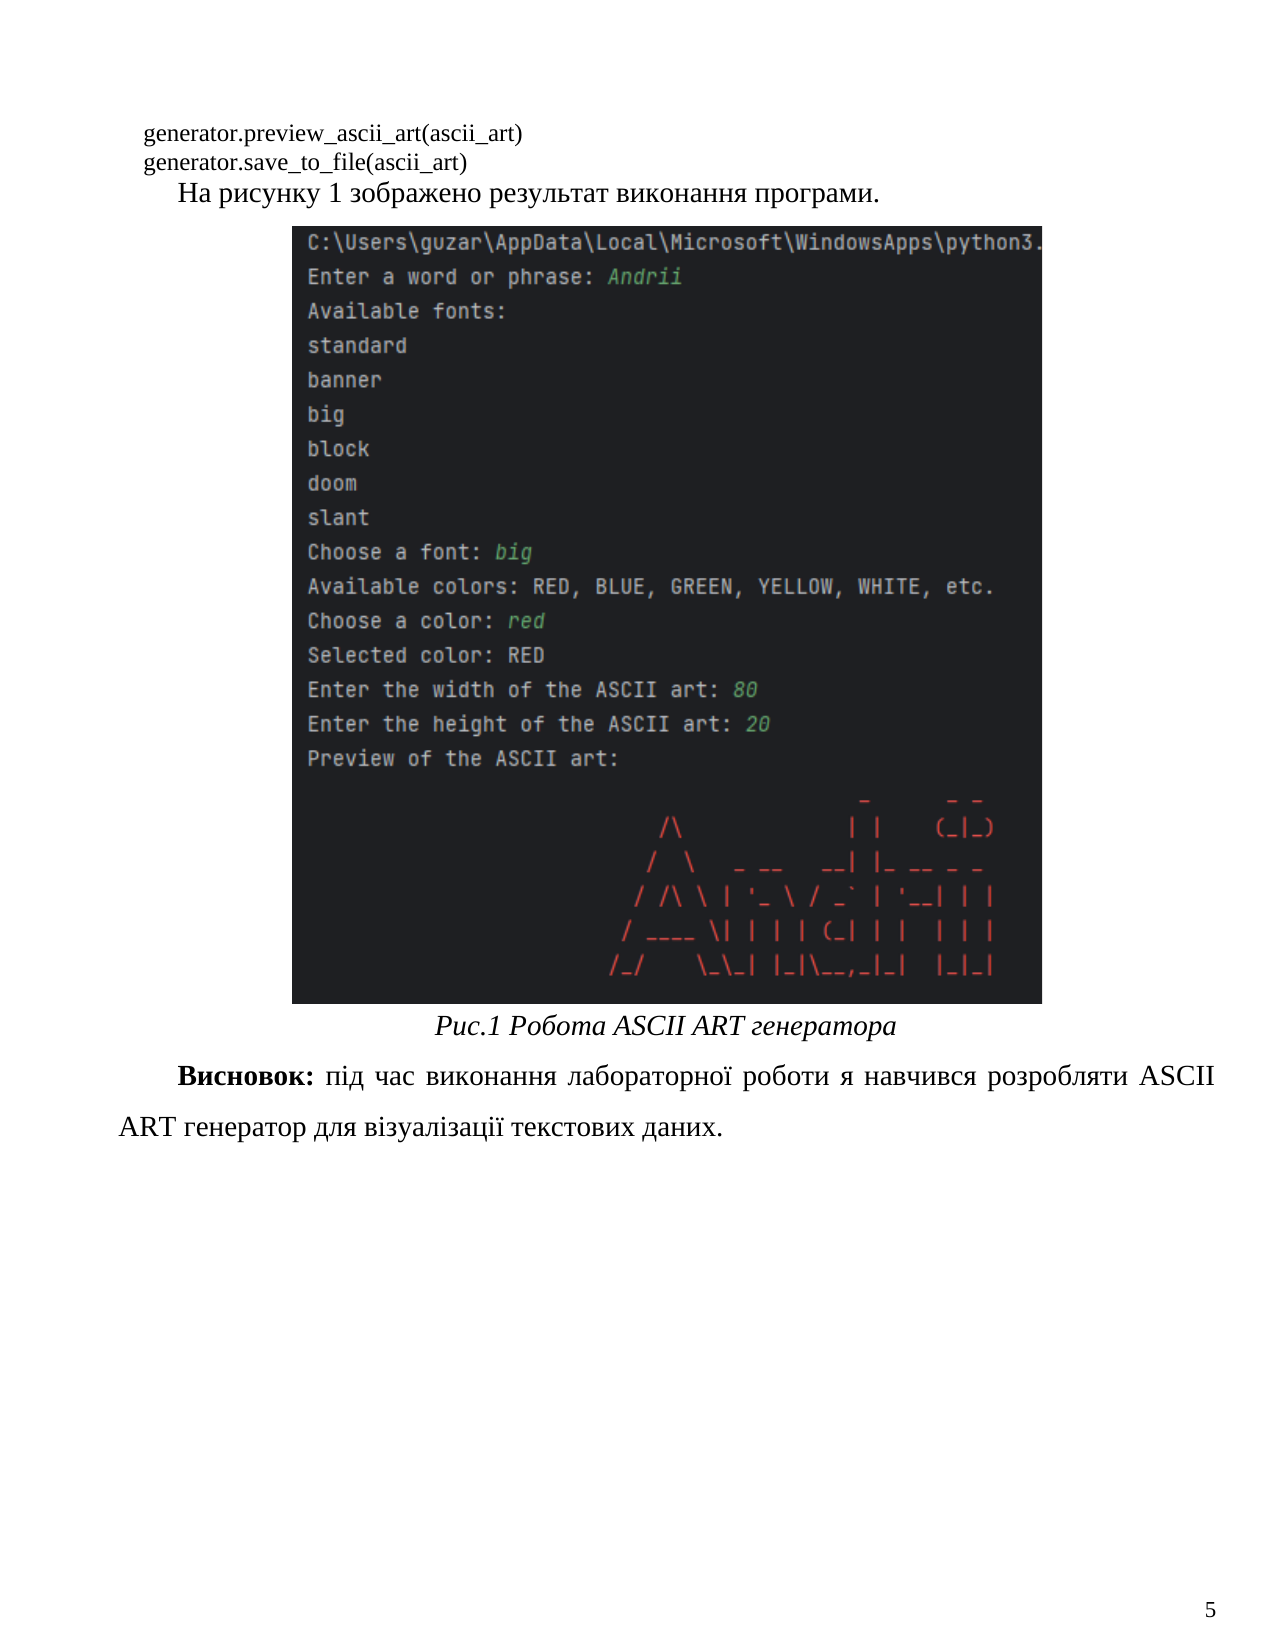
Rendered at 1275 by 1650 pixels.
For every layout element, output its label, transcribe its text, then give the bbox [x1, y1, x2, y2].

text Висновок: під час виконання лабораторної роботи я навчився розробляти ASCII ART генератор для візуалізації текстових даних. [118, 1058, 1216, 1142]
text generator.preview_ascii_art(ascii_art) [118, 118, 1216, 147]
text На рисунку 1 зображено результат виконання програми. [118, 176, 1216, 209]
text Рис.1 Робота ASCII ART генератора [118, 1008, 1216, 1042]
text generator.save_to_file(ascii_art) [118, 147, 1216, 176]
picture [292, 226, 1043, 1004]
